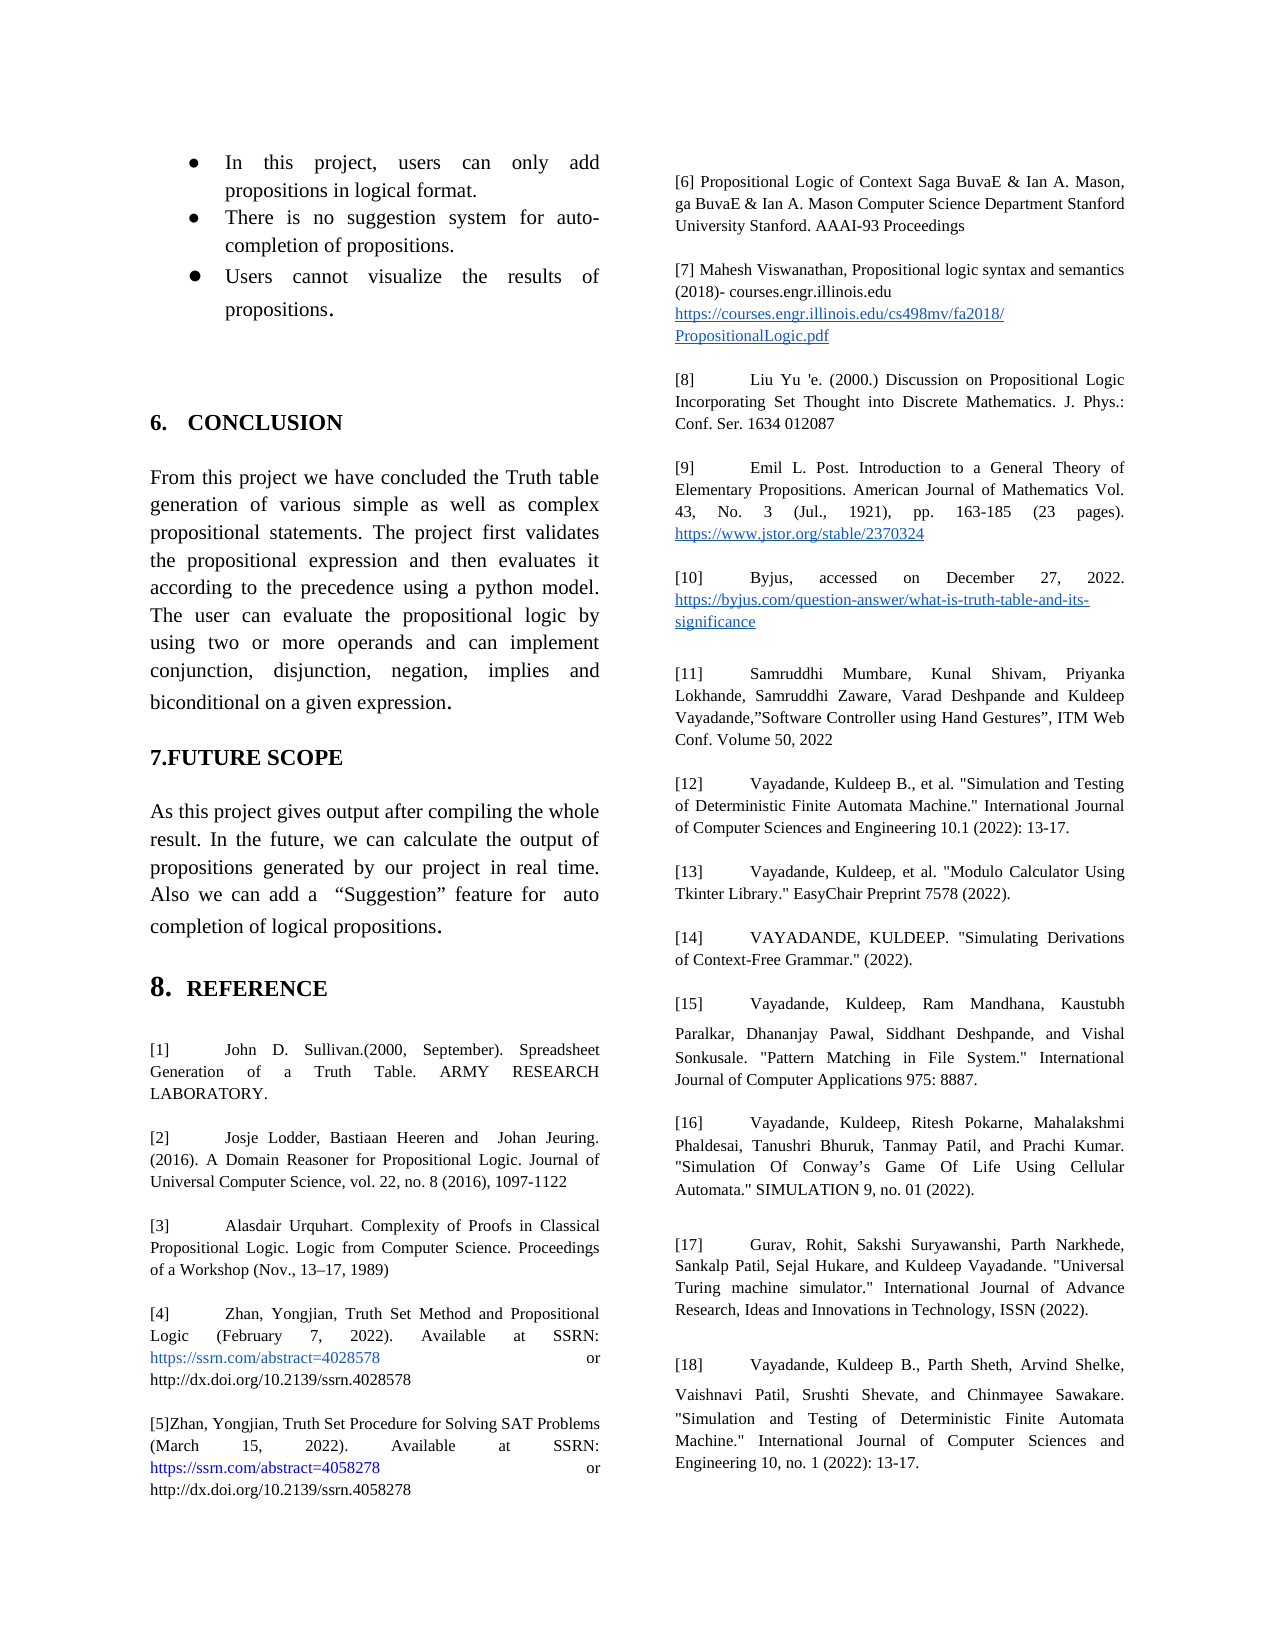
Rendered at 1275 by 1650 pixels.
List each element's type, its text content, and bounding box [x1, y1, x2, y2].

text [2] Josje Lodder, Bastiaan Heeren and Johan Jeuring.(2016). A Domain Reasoner for Propositional Logic. Journal of Universal Computer Science, vol. 22, no. 8 (2016), 1097-1122 [150, 1128, 600, 1191]
text [11] Samruddhi Mumbare, Kunal Shivam, Priyanka Lokhande, Samruddhi Zaware, Varad Deshpande and Kuldeep Vayadande,”Software Controller using Hand Gestures”, ITM Web Conf. Volume 50, 2022 [675, 664, 1125, 749]
text [18] Vayadande, Kuldeep B., Parth Sheth, Arvind Shelke, Vaishnavi Patil, Srushti Shevate, and Chinmayee Sawakare. "Simulation and Testing of Deterministic Finite Automata Machine." International Journal of Computer Sciences and Engineering 10, no. 1 (2022): 13-17. [675, 1355, 1125, 1472]
list Users cannot visualize the results of propositions. [187, 260, 600, 322]
text From this project we have concluded the Truth table generation of various simple as well as complex propositional statements. The project first validates the propositional expression and then evaluates it according to the precedence using a python model. The user can evaluate the propositional logic by using two or more operands and can implement conjunction, disjunction, negation, implies and biconditional on a given expression. [150, 465, 600, 715]
list There is no suggestion system for auto-completion of propositions. [187, 205, 600, 257]
text 7.FUTURE SCOPE [150, 744, 600, 771]
text [16] Vayadande, Kuldeep, Ritesh Pokarne, Mahalakshmi Phaldesai, Tanushri Bhuruk, Tanmay Patil, and Prachi Kumar. "Simulation Of Conway’s Game Of Life Using Cellular Automata." SIMULATION 9, no. 01 (2022). [675, 1113, 1125, 1198]
list CONCLUSION [150, 409, 600, 436]
text [3] Alasdair Urquhart. Complexity of Proofs in Classical Propositional Logic. Logic from Computer Science. Proceedings of a Workshop (Nov., 13–17, 1989) [150, 1216, 600, 1279]
text [10] Byjus, accessed on December 27, 2022. https://byjus.com/question-answer/what-is-truth-table-and-its-significance [675, 568, 1125, 631]
text [15] Vayadande, Kuldeep, Ram Mandhana, Kaustubh Paralkar, Dhananjay Pawal, Siddhant Deshpande, and Vishal Sonkusale. "Pattern Matching in File System." International Journal of Computer Applications 975: 8887. [675, 994, 1125, 1088]
text [7] Mahesh Viswanathan, Propositional logic syntax and semantics (2018)- courses.engr.illinois.edu [675, 260, 1125, 301]
text [12] Vayadande, Kuldeep B., et al. "Simulation and Testing of Deterministic Finite Automata Machine." International Journal of Computer Sciences and Engineering 10.1 (2022): 13-17. [675, 774, 1125, 837]
text [13] Vayadande, Kuldeep, et al. "Modulo Calculator Using Tkinter Library." EasyChair Preprint 7578 (2022). [675, 862, 1125, 903]
list In this project, users can only add propositions in logical format. [187, 150, 600, 202]
text As this project gives output after compiling the whole result. In the future, we can calculate the output of propositions generated by our project in real time. Also we can add a “Suggestion” feature for auto completion of logical propositions. [150, 799, 600, 939]
text [14] VAYADANDE, KULDEEP. "Simulating Derivations of Context-Free Grammar." (2022). [675, 928, 1125, 969]
text [17] Gurav, Rohit, Sakshi Suryawanshi, Parth Narkhede, Sankalp Patil, Sejal Hukare, and Kuldeep Vayadande. "Universal Turing machine simulator." International Journal of Advance Research, Ideas and Innovations in Technology, ISSN (2022). [675, 1234, 1125, 1319]
text https://courses.engr.illinois.edu/cs498mv/fa2018/PropositionalLogic.pdf [675, 304, 1125, 345]
text [6] Propositional Logic of Context Saga BuvaE & Ian A. Mason, ga BuvaE & Ian A. Mason Computer Science Department Stanford University Stanford. AAAI-93 Proceedings [675, 172, 1125, 235]
text [9] Emil L. Post. Introduction to a General Theory of Elementary Propositions. American Journal of Mathematics Vol. 43, No. 3 (Jul., 1921), pp. 163-185 (23 pages). https://www.jstor.org/stable/2370324 [675, 458, 1125, 543]
text 8. REFERENCE [150, 969, 600, 1002]
text [1] John D. Sullivan.(2000, September). Spreadsheet Generation of a Truth Table. ARMY RESEARCH LABORATORY. [150, 1040, 600, 1103]
text [8] Liu Yu 'e. (2000.) Discussion on Propositional Logic Incorporating Set Thought into Discrete Mathematics. J. Phys.: Conf. Ser. 1634 012087 [675, 370, 1125, 433]
